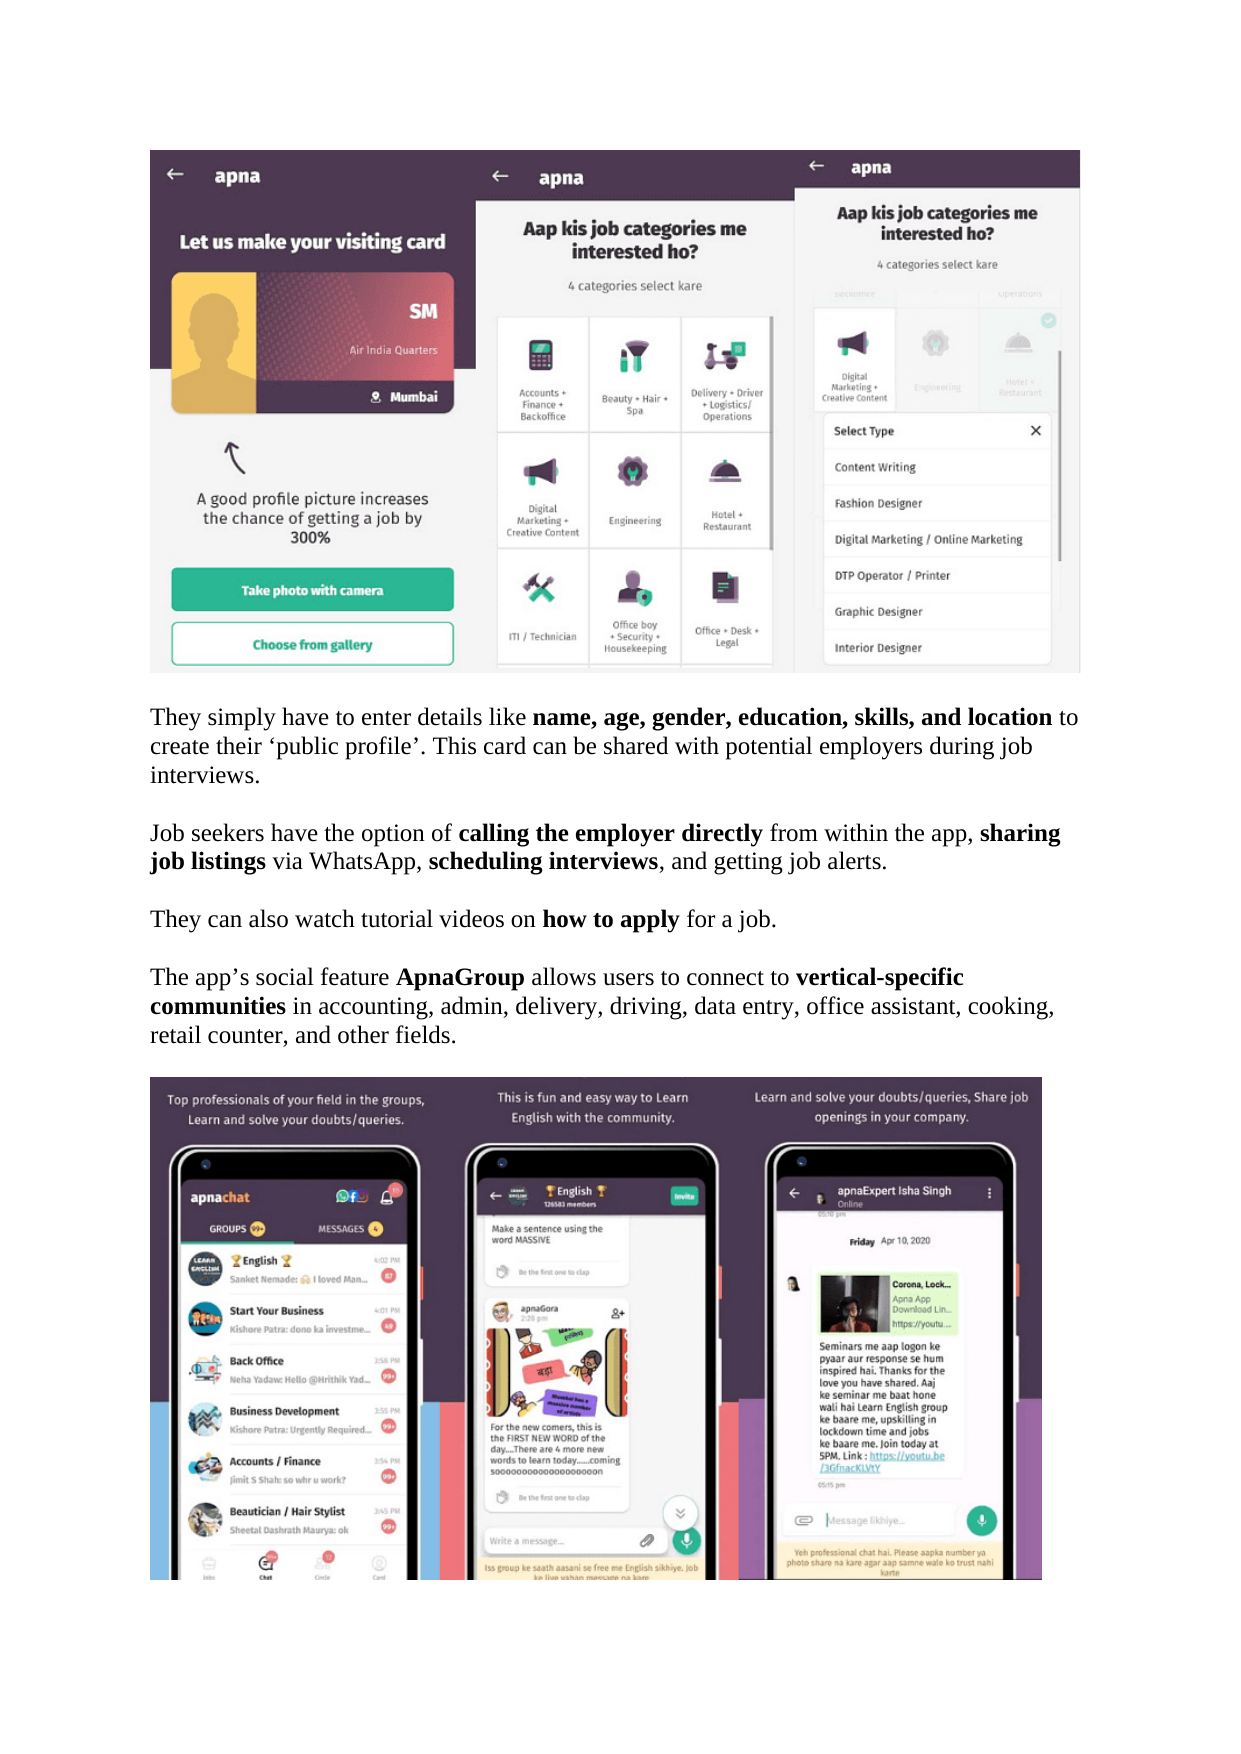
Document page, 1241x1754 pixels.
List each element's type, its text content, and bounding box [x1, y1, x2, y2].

text The app’s social feature ApnaGroup allows users to connect to vertical-specific communities in accounting, admin, delivery, driving, data entry, office assistant, cooking, retail counter, and other fields. [150, 962, 1090, 1048]
text They can also watch tutorial videos on how to apply for a job. [150, 904, 1090, 933]
text They simply have to enter details like name, age, gender, education, skills, and location to create their ‘public profile’. This card can be shared with potential employers during job interviews. [150, 702, 1090, 788]
picture [150, 1077, 1042, 1580]
picture [150, 150, 1081, 673]
text Job seekers have the option of calling the employer directly from within the app, sharing job listings via WhatsApp, scheduling interviews, and getting job alerts. [150, 818, 1090, 875]
